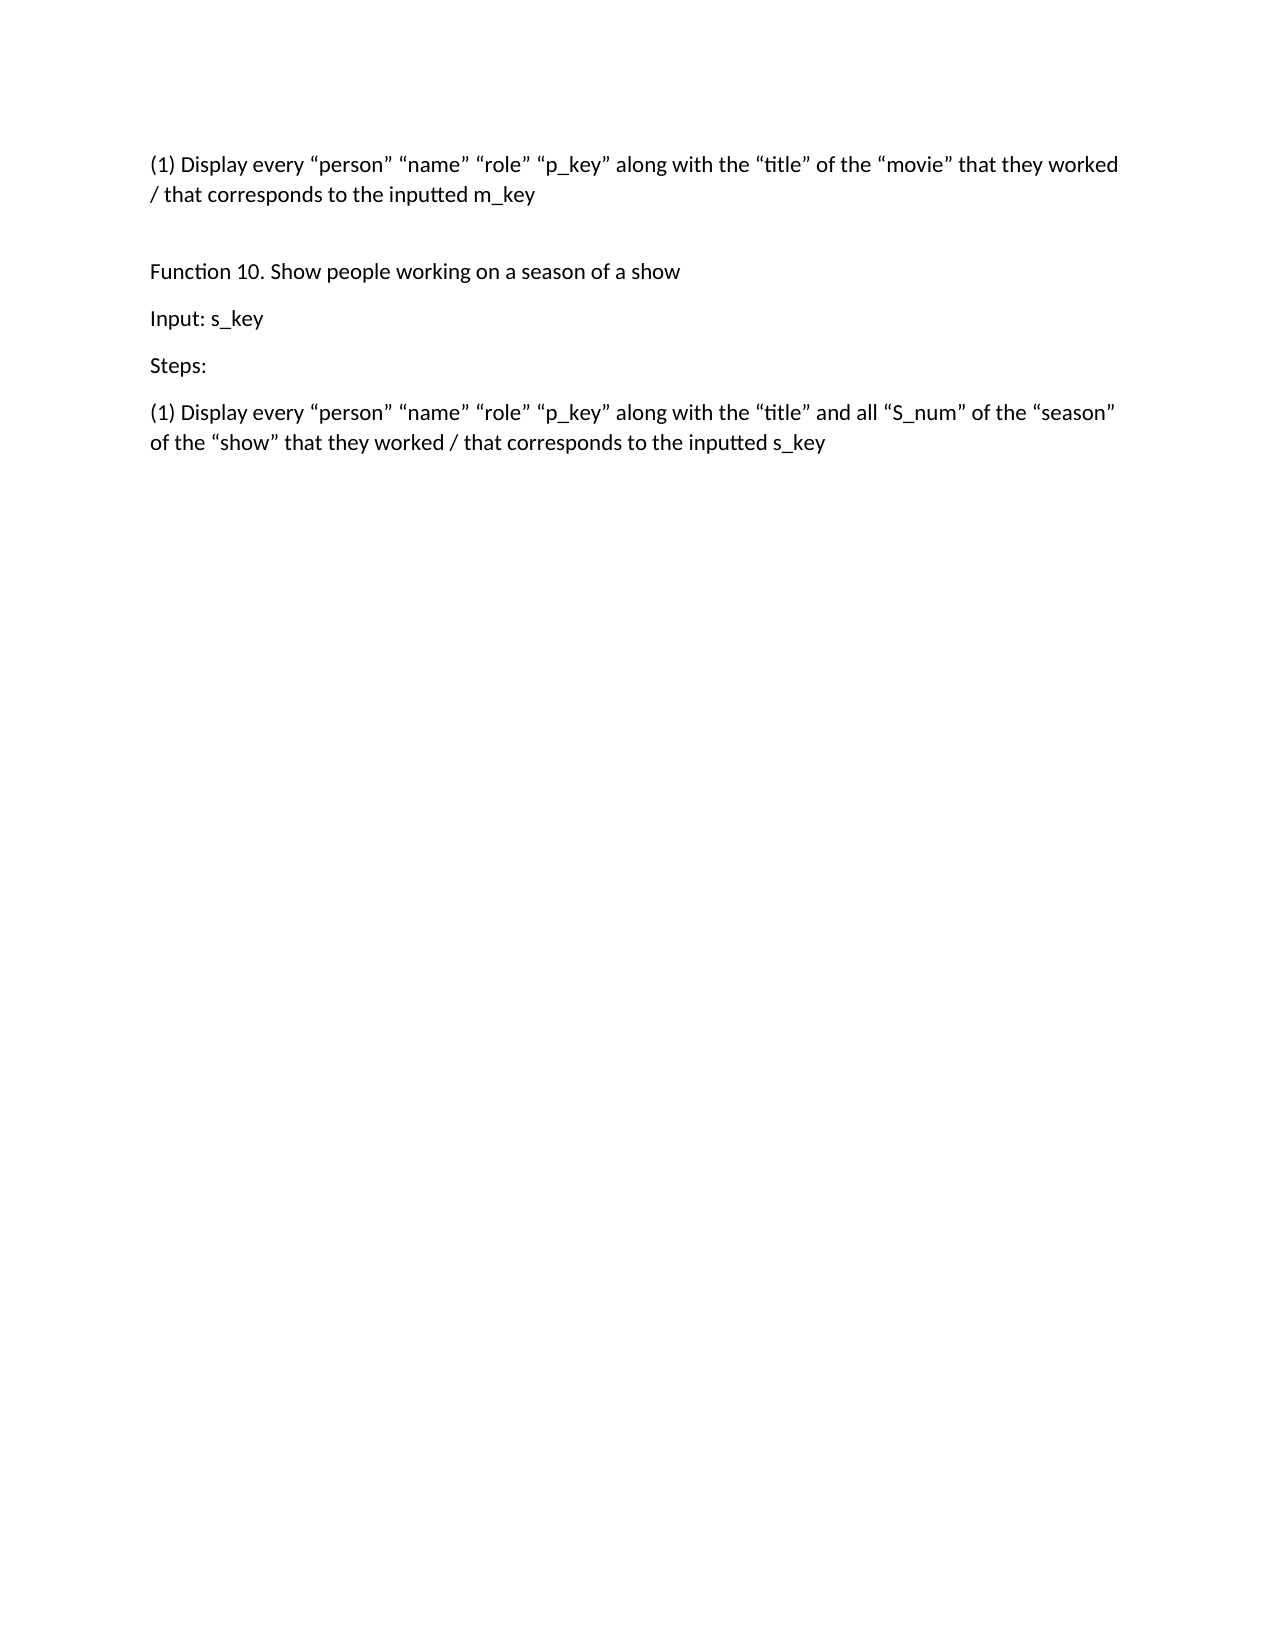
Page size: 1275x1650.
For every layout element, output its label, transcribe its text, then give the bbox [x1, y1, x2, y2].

text Function 10. Show people working on a season of a show [150, 257, 1125, 285]
text Input: s_key [150, 304, 1125, 332]
text Steps: [150, 351, 1125, 379]
text (1) Display every “person” “name” “role” “p_key” along with the “title” of the “movie” that they worked / that corresponds to the inputted m_key [150, 150, 1125, 238]
text (1) Display every “person” “name” “role” “p_key” along with the “title” and all “S_num” of the “season” of the “show” that they worked / that corresponds to the inputted s_key [150, 398, 1125, 456]
